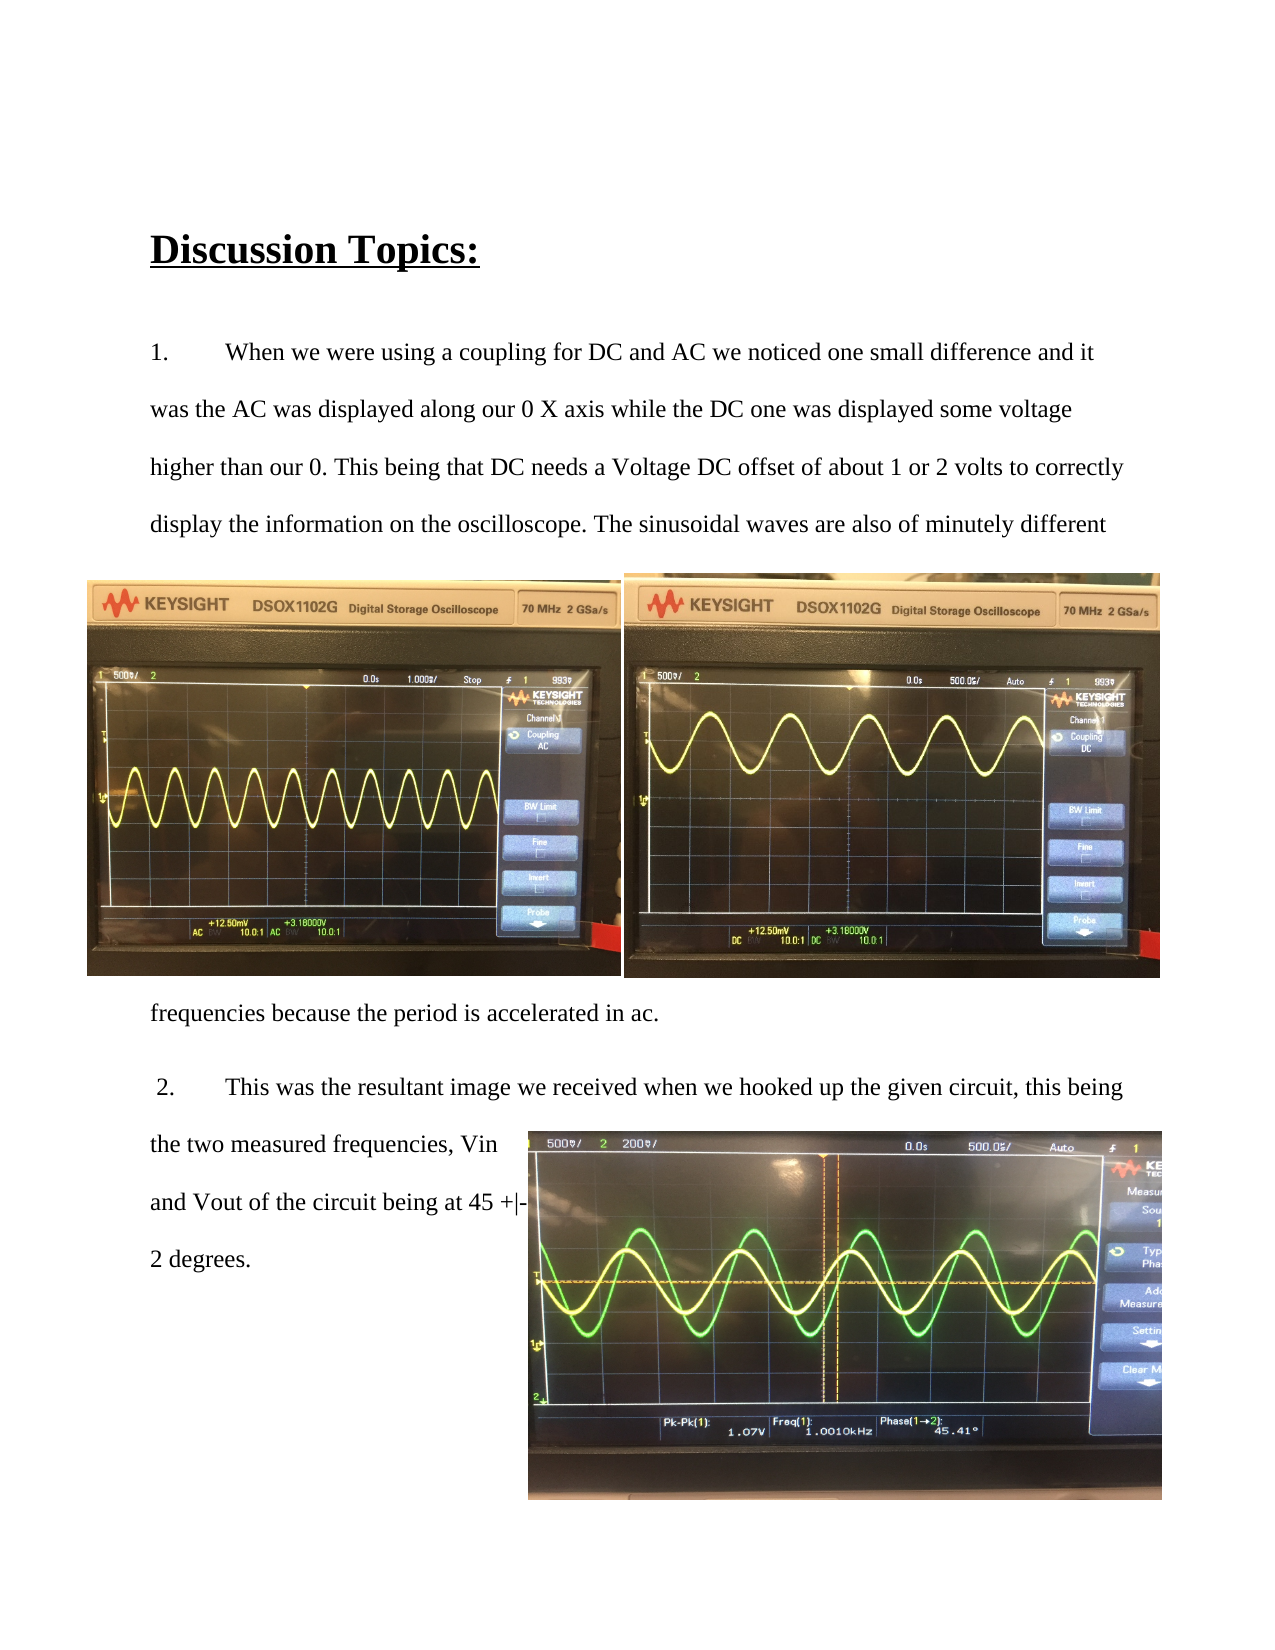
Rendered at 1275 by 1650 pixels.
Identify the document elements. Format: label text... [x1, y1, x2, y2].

text 2. This was the resultant image we received when we hooked up the given circuit, this being the two measured frequencies, Vin and Vout of the circuit being at 45 +|- 2 degrees. [150, 1072, 1125, 1273]
picture [528, 1131, 1162, 1500]
picture [87, 580, 150, 976]
text Discussion Topics: [150, 224, 1125, 272]
picture [622, 573, 1160, 976]
